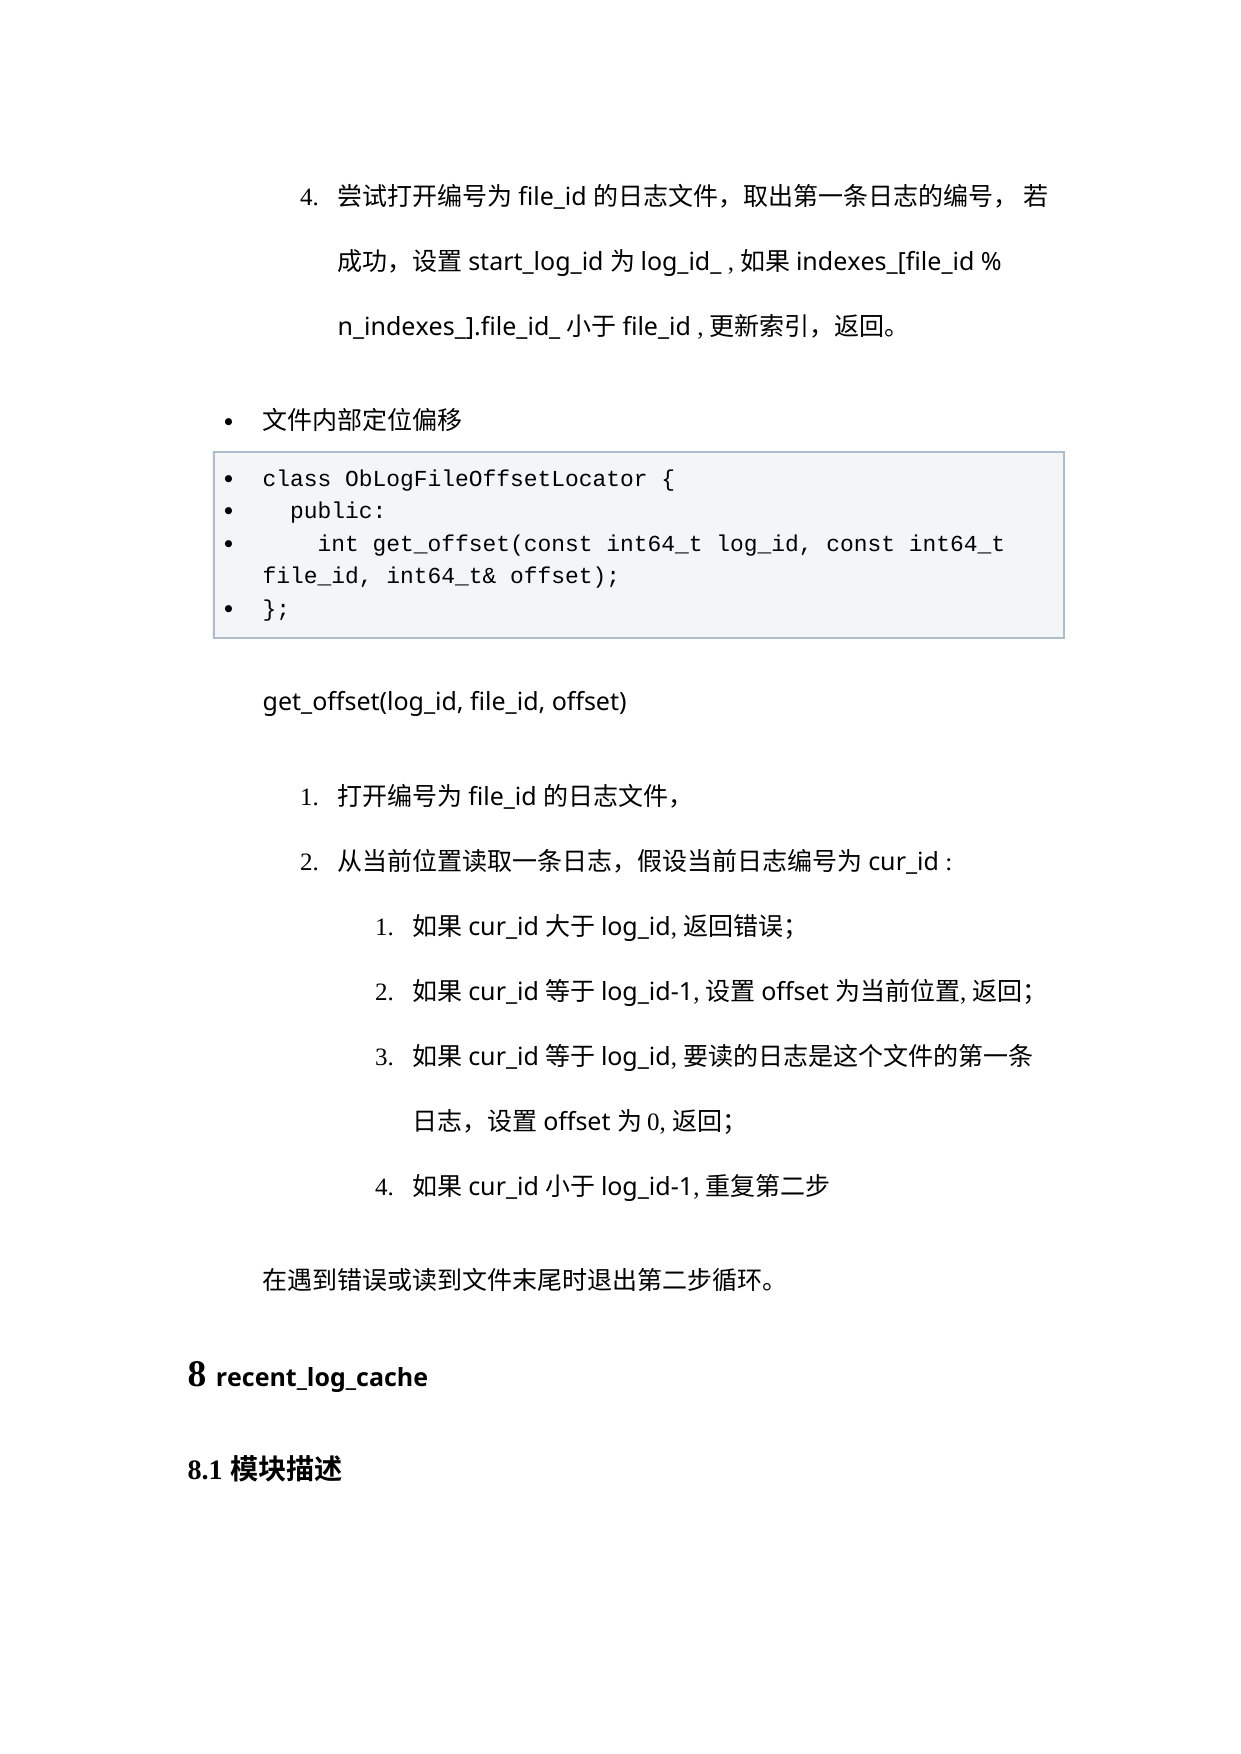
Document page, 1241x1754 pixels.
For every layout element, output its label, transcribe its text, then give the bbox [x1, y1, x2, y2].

list 如果 cur_id 等于 log_id, 要读的日志是这个文件的第一条日志，设置 offset 为0, 返回； [375, 1022, 1053, 1152]
text 8 recent_log_cache [187, 1340, 1053, 1405]
list 从当前位置读取一条日志，假设当前日志编号为 cur_id : [300, 827, 1053, 892]
list public: [215, 484, 1063, 516]
list 打开编号为 file_id 的日志文件， [300, 762, 1053, 827]
text 8.1 模块描述 [187, 1434, 1053, 1499]
list 如果 cur_id 大于 log_id, 返回错误； [375, 892, 1053, 957]
list class ObLogFileOffsetLocator { [215, 453, 1063, 484]
list 如果 cur_id 小于 log_id-1, 重复第二步 [375, 1152, 1053, 1217]
list 如果 cur_id 等于 log_id-1, 设置 offset 为当前位置, 返回； [375, 957, 1053, 1022]
text 在遇到错误或读到文件末尾时退出第二步循环。 [262, 1246, 1053, 1311]
list int get_offset(const int64_t log_id, const int64_t file_id, int64_t& offset); [215, 516, 1063, 581]
text get_offset(log_id, file_id, offset) [262, 668, 1053, 733]
list 尝试打开编号为 file_id 的日志文件，取出第一条日志的编号， 若成功，设置 start_log_id 为 log_id_ , 如果 indexes_[file_id % n_indexes_].file_id_ 小于 file_id , 更新索引，返回。 [300, 162, 1053, 357]
list 文件内部定位偏移 [225, 386, 1053, 451]
list }; [215, 581, 1063, 637]
